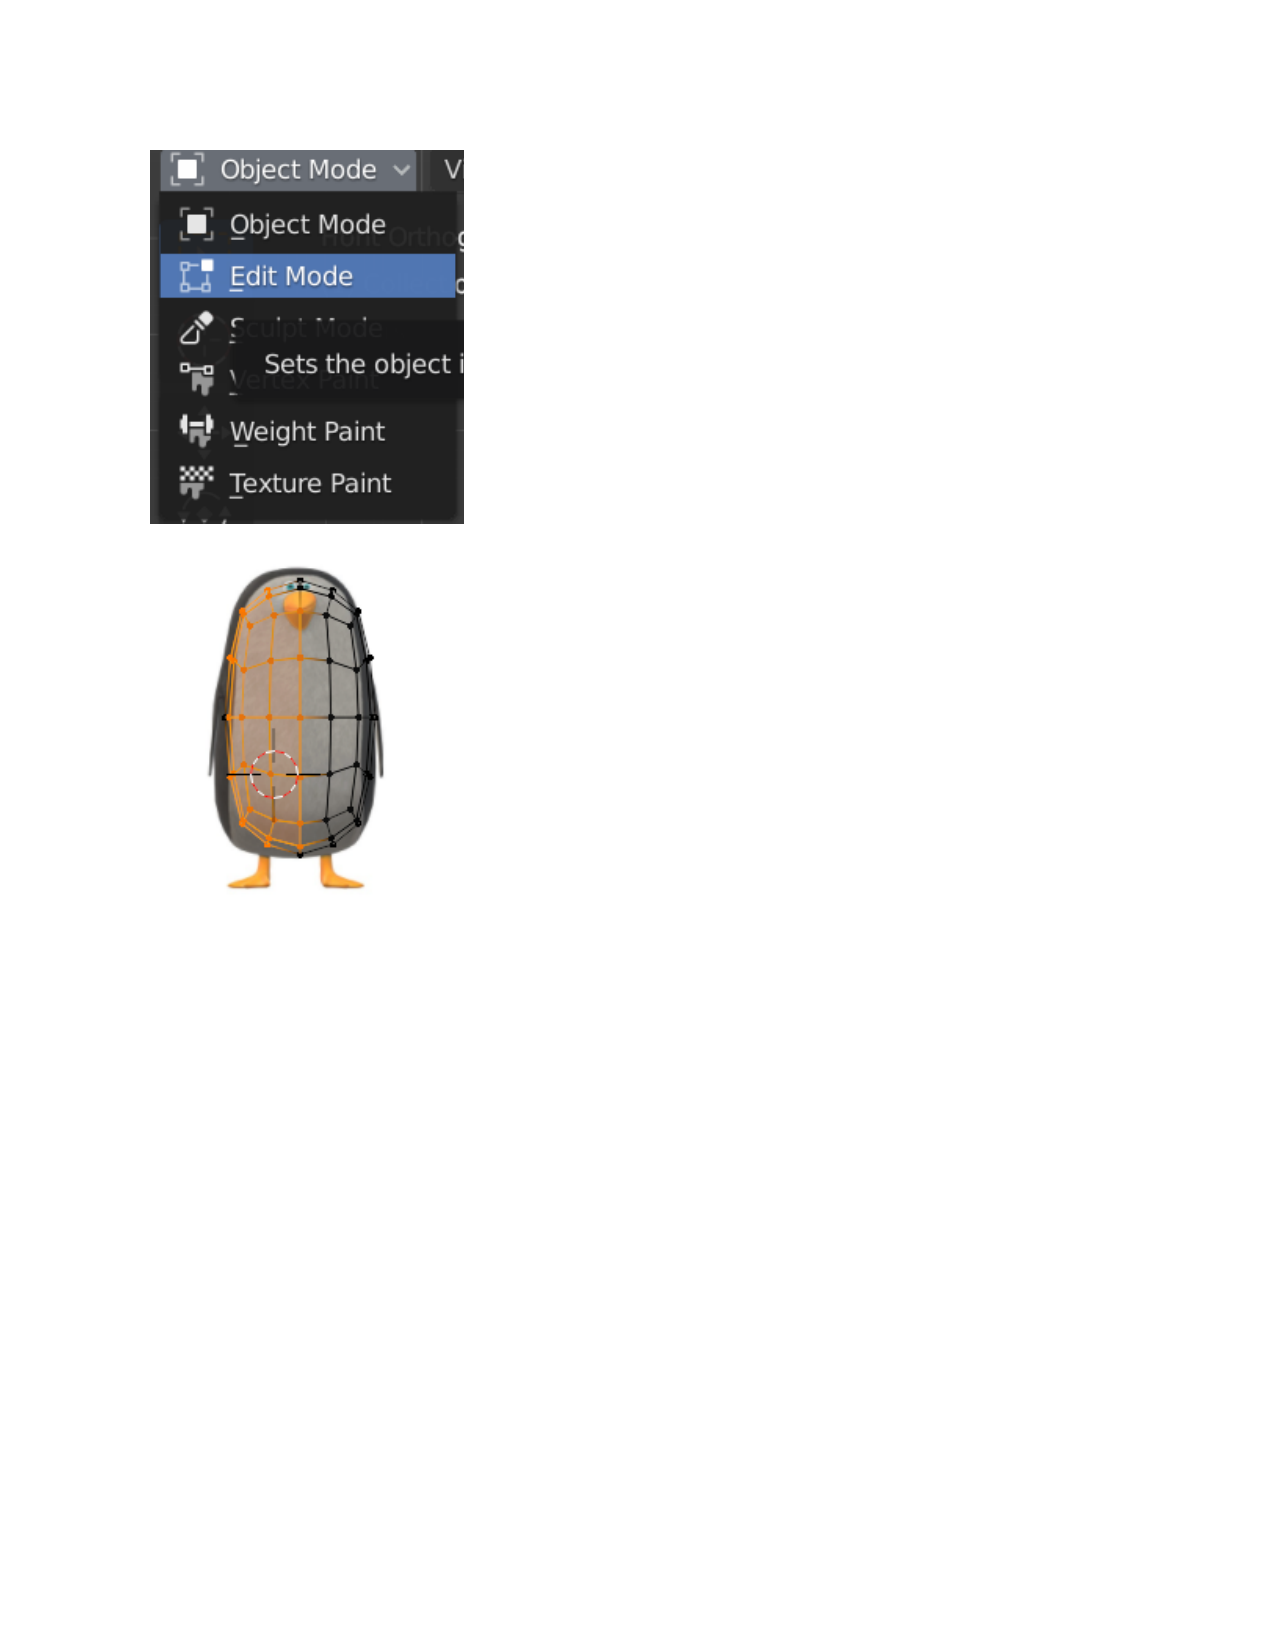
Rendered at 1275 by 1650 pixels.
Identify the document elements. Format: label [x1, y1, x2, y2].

picture [150, 150, 464, 524]
picture [150, 542, 429, 901]
